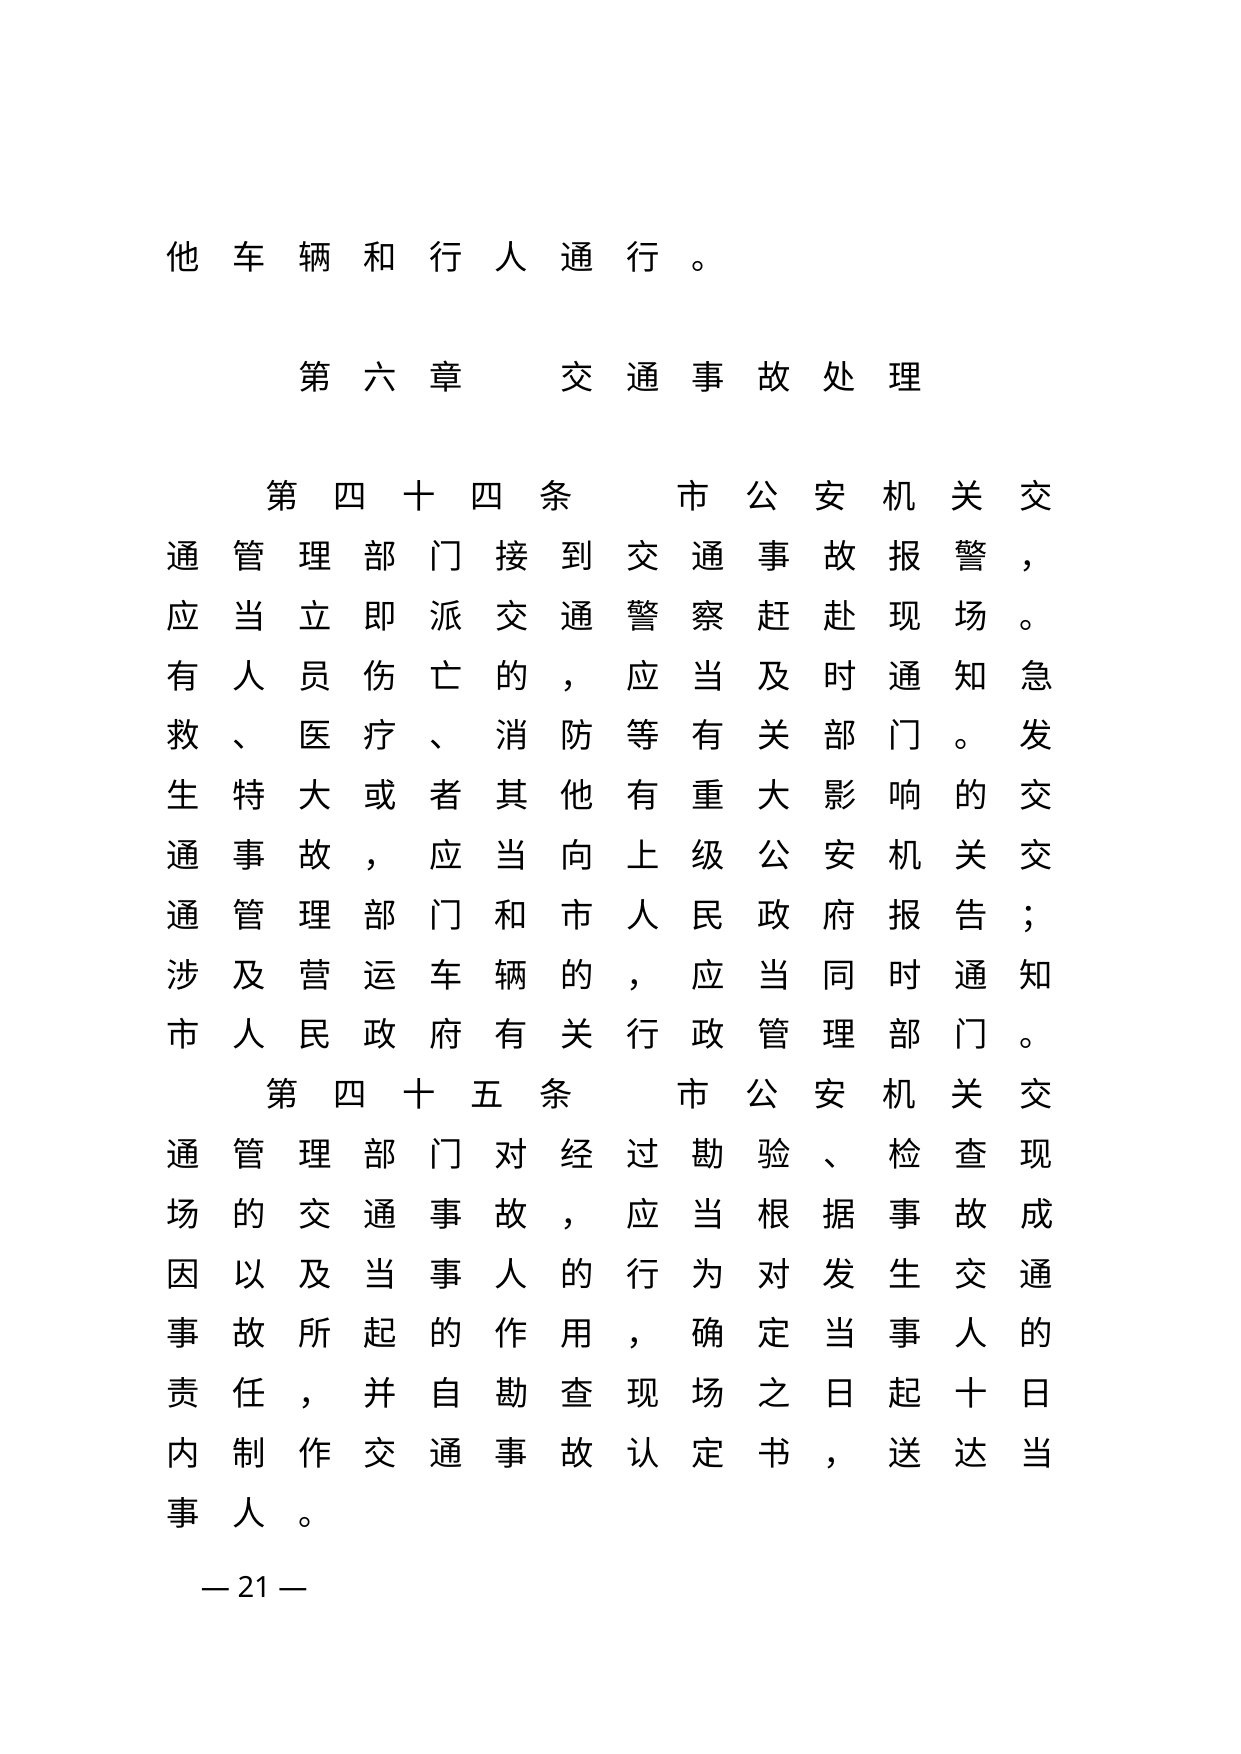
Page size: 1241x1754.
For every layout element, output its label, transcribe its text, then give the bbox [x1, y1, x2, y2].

text 第六章 交通事故处理 [167, 345, 1085, 404]
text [167, 225, 1085, 285]
text 第四十四条 市公安机关交通管理部门接到交通事故报警，应当立即派交通警察赶赴现场。有人员伤亡的，应当及时通知急救、医疗、消防等有关部门。发生特大或者其他有重大影响的交通事故，应当向上级公安机关交通管理部门和市人民政府报告；涉及营运车辆的，应当同时通知市人民政府有关行政管理部门。 [167, 464, 1085, 1062]
text 第四十五条 市公安机关交通管理部门对经过勘验、检查现场的交通事故，应当根据事故成因以及当事人的行为对发生交通事故所起的作用，确定当事人的责任，并自勘查现场之日起十日内制作交通事故认定书，送达当事人。 [167, 1062, 1085, 1541]
